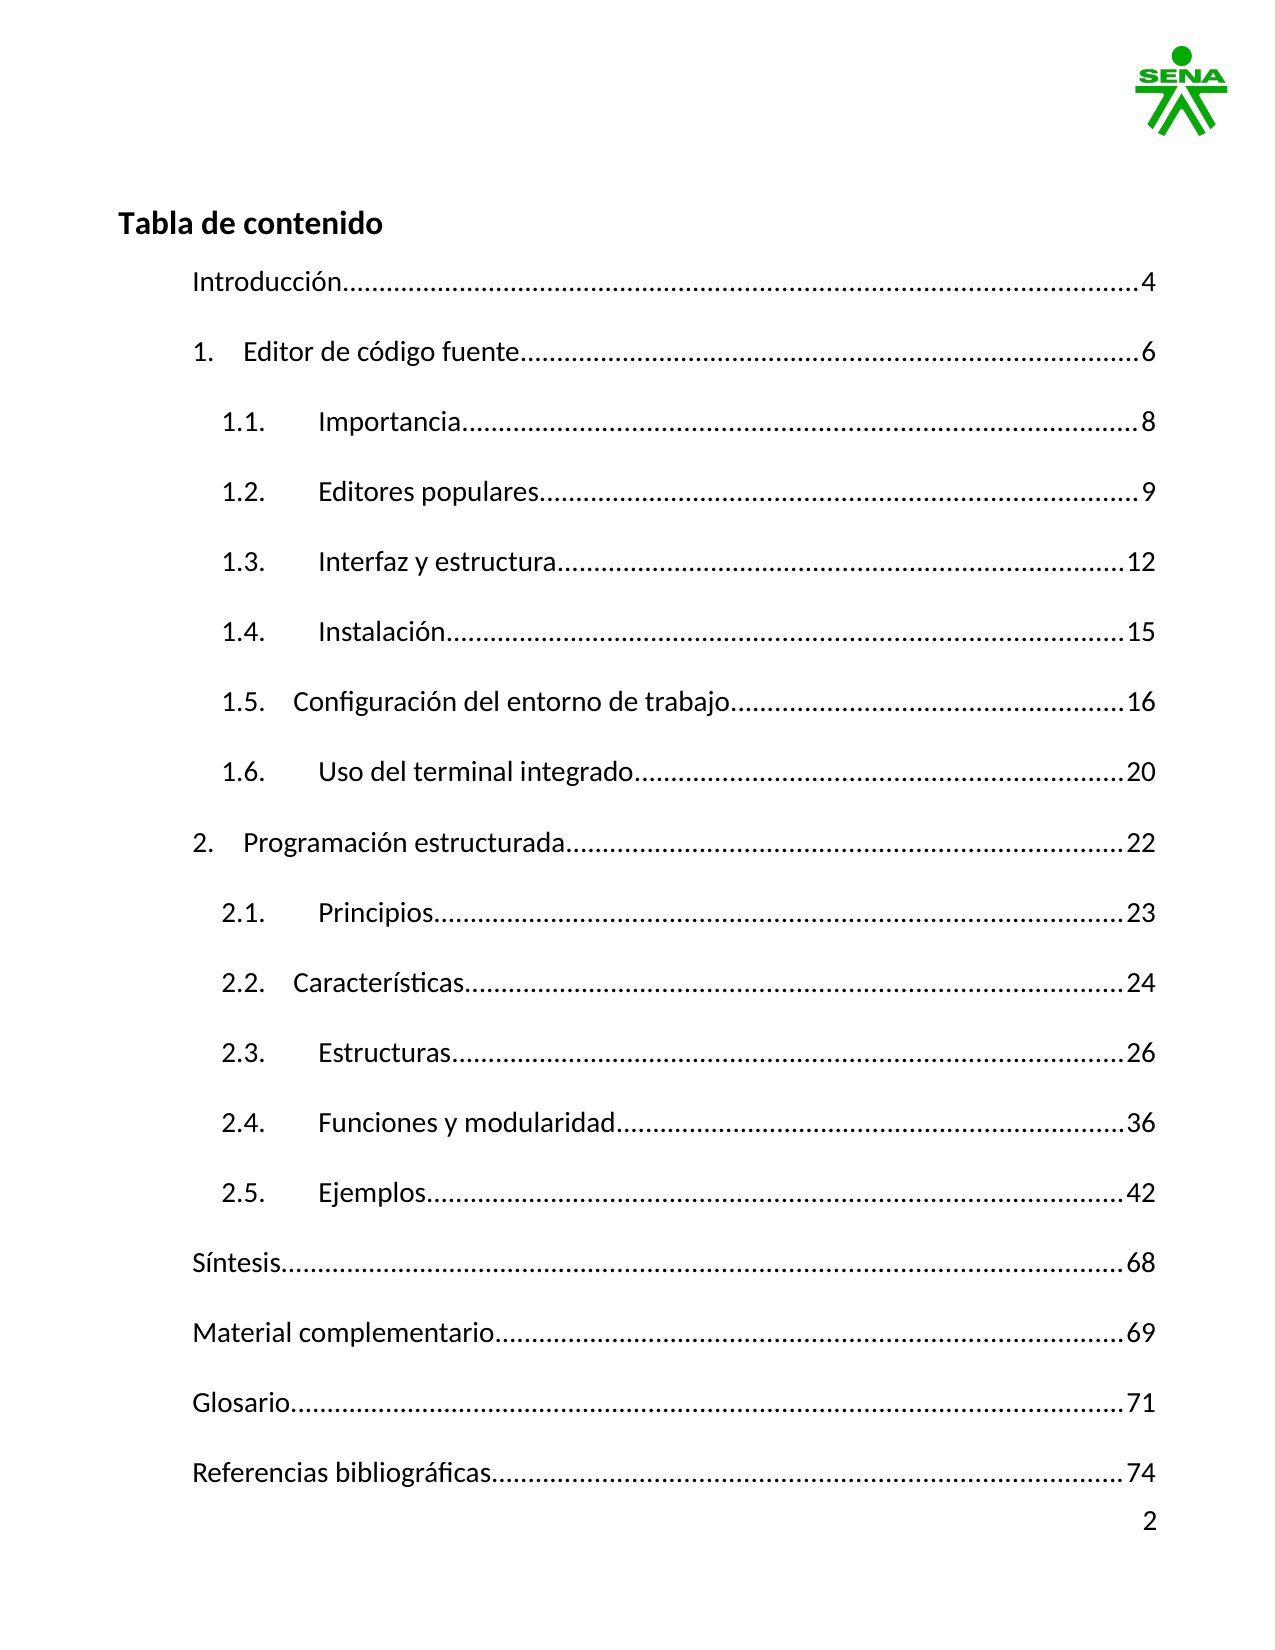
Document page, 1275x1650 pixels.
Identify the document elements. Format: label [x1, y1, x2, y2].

picture [1135, 46, 1228, 136]
